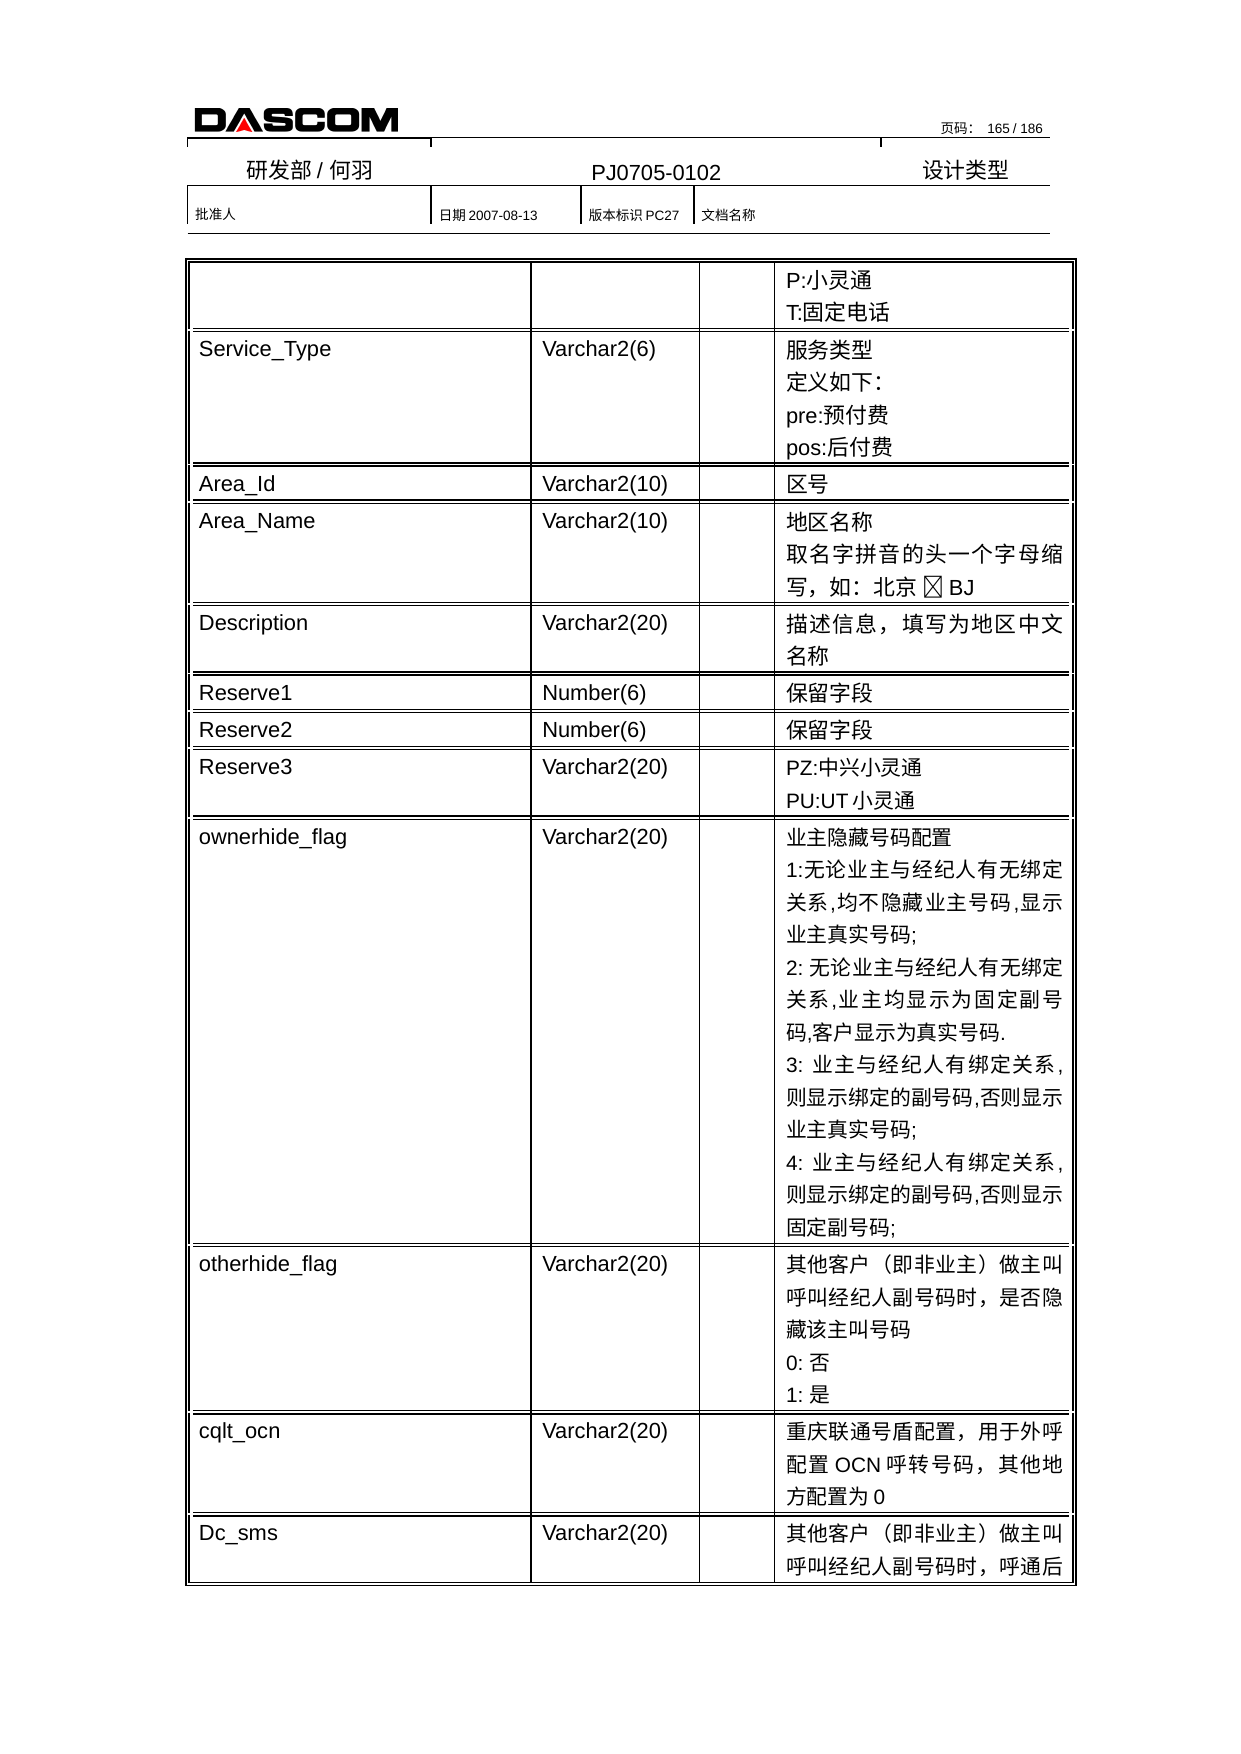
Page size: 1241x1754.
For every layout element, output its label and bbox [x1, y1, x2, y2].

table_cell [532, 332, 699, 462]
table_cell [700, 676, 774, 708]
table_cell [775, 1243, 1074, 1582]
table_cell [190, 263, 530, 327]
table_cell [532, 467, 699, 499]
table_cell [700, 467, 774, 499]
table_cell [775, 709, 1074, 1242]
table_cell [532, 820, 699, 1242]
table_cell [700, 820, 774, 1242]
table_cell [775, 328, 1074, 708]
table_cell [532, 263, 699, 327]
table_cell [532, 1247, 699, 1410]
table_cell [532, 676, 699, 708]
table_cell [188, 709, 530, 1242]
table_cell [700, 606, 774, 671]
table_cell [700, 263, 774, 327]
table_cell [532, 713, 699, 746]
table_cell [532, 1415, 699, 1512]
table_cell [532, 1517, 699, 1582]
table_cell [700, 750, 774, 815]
picture [194, 108, 398, 132]
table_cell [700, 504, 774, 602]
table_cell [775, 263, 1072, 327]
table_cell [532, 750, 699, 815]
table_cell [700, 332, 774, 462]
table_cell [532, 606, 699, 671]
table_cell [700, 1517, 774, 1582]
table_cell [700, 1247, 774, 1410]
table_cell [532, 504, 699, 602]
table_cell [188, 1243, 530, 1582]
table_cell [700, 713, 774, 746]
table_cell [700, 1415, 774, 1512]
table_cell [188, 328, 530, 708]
